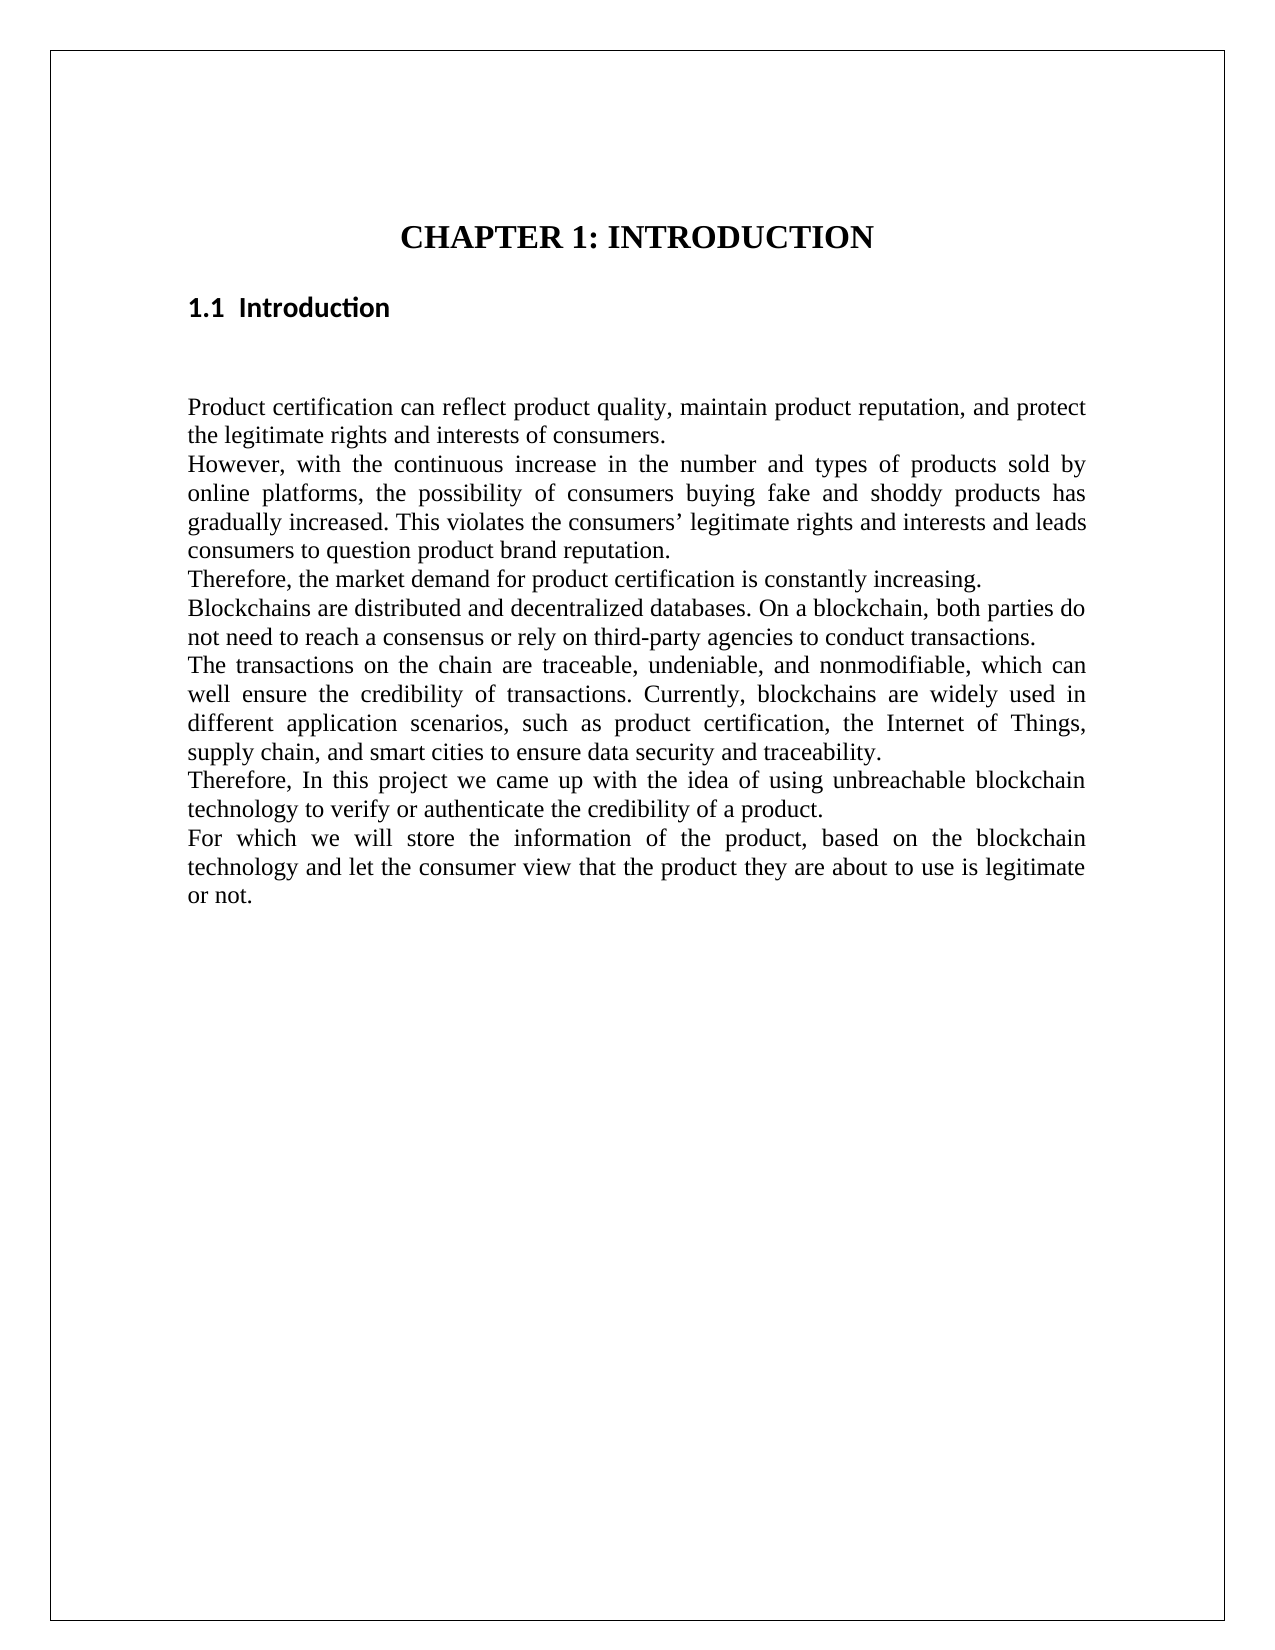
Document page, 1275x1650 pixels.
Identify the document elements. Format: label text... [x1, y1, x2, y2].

text Therefore, the market demand for product certification is constantly increasing. Blockchains are distributed and decentralized databases. On a blockchain, both parties do not need to reach a consensus or rely on third-party agencies to conduct transactions. [187, 564, 1087, 651]
text Product certification can reflect product quality, maintain product reputation, and protect the legitimate rights and interests of consumers. [187, 392, 1087, 449]
text However, with the continuous increase in the number and types of products sold by online platforms, the possibility of consumers buying fake and shoddy products has gradually increased. This violates the consumers’ legitimate rights and interests and leads consumers to question product brand reputation. [187, 449, 1087, 564]
text The transactions on the chain are traceable, undeniable, and nonmodifiable, which can well ensure the credibility of transactions. Currently, blockchains are widely used in different application scenarios, such as product certification, the Internet of Things, supply chain, and smart cities to ensure data security and traceability. [187, 651, 1087, 766]
list Introduction [187, 289, 1175, 325]
subtitle CHAPTER 1: INTRODUCTION [218, 217, 1056, 255]
text Therefore, In this project we came up with the idea of using unbreachable blockchain technology to verify or authenticate the credibility of a product. [187, 766, 1086, 823]
text For which we will store the information of the product, based on the blockchain technology and let the consumer view that the product they are about to use is legitimate or not. [187, 823, 1086, 909]
